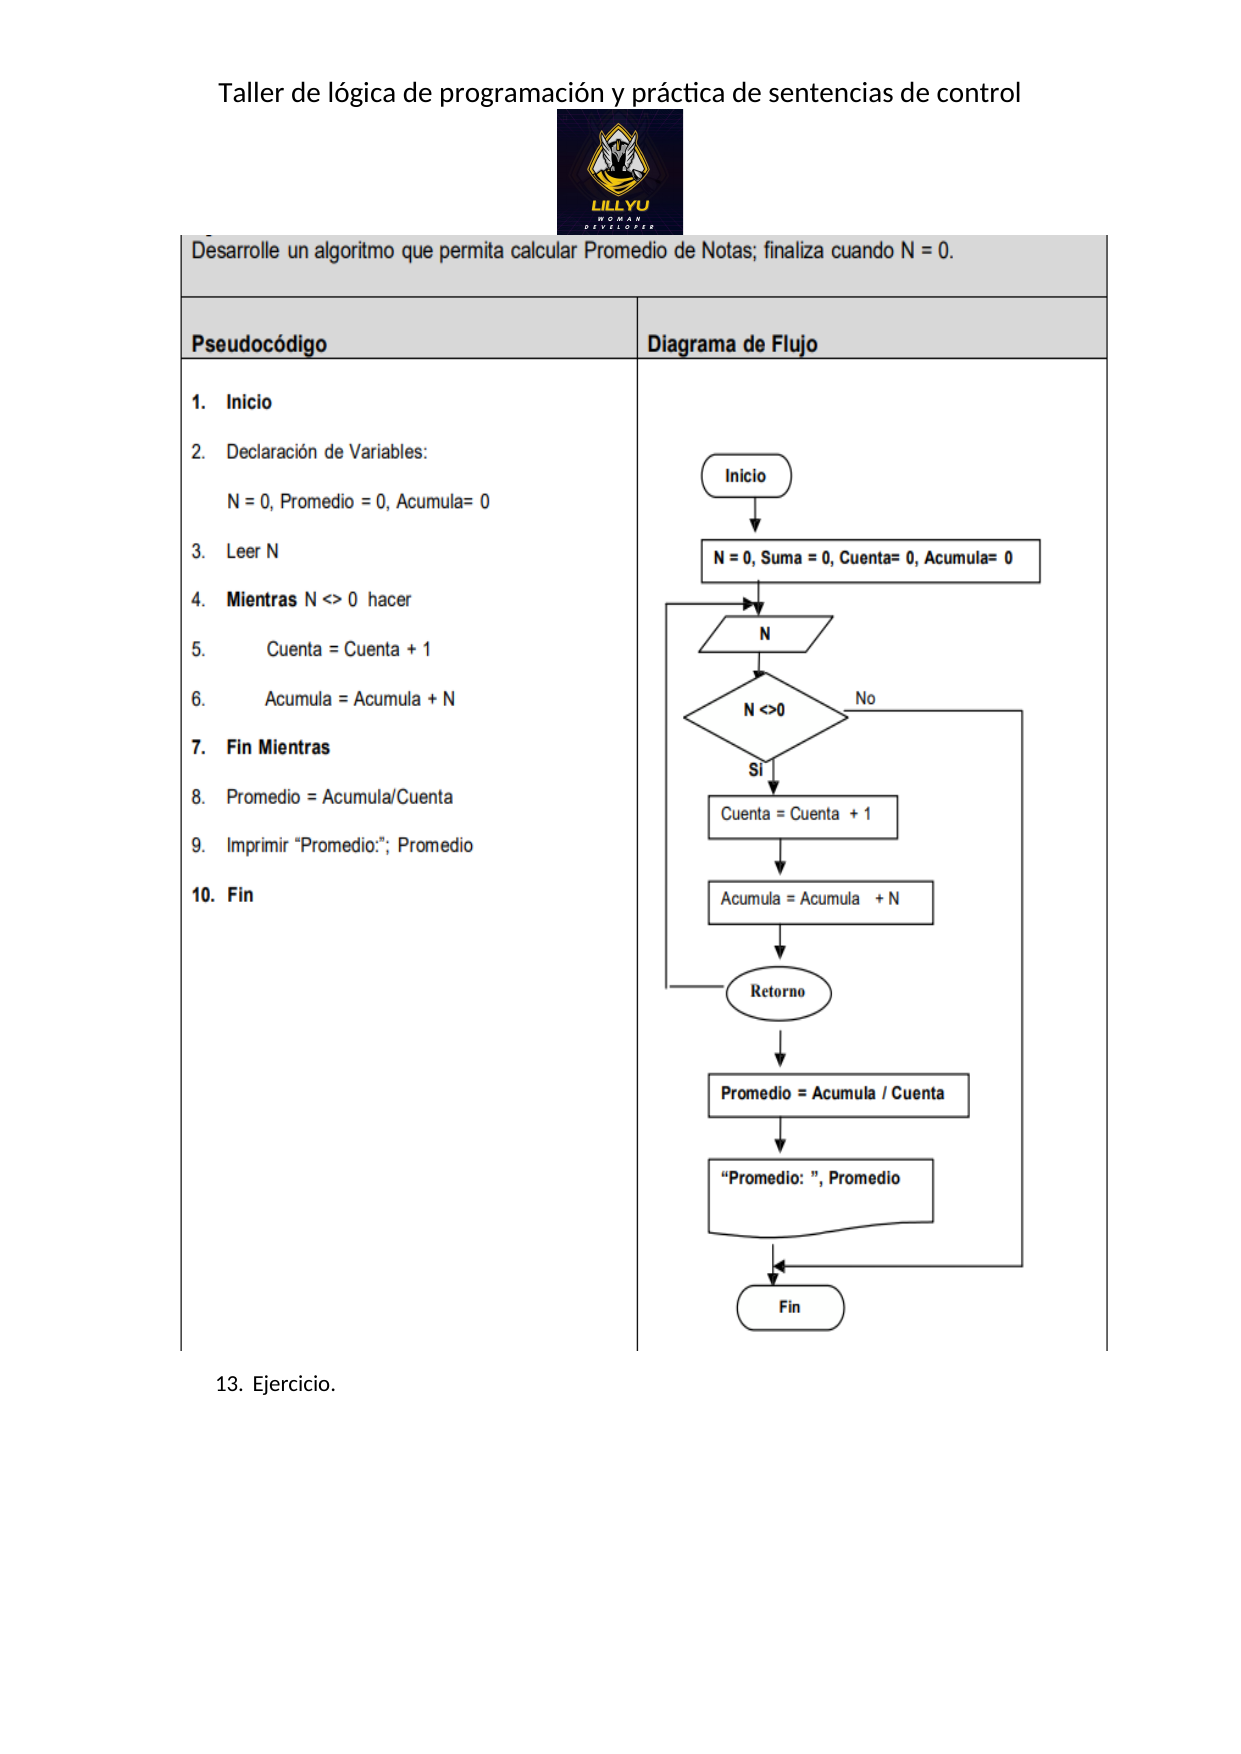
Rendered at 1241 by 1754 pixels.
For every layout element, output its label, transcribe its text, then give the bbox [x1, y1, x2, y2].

list Ejercicio. [215, 1369, 1063, 1397]
picture [177, 109, 1109, 1351]
